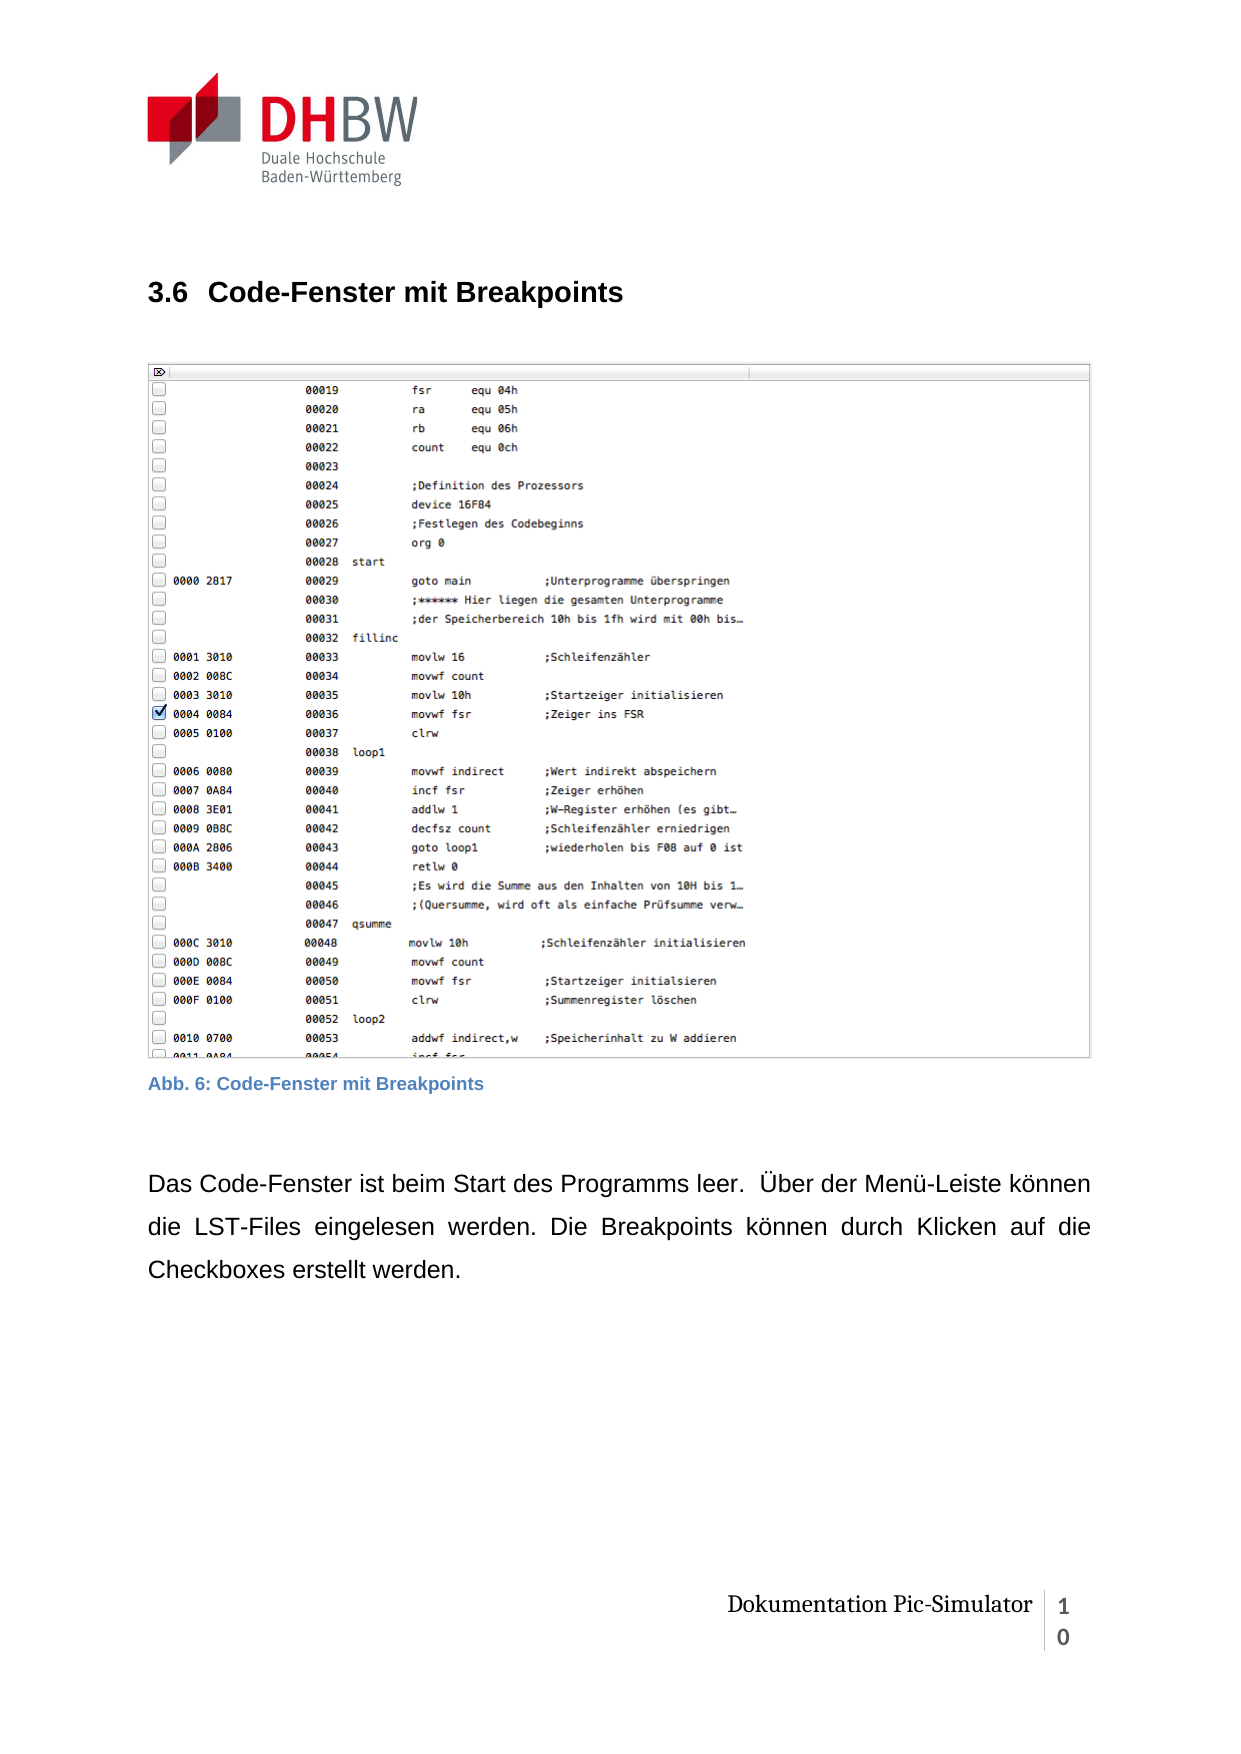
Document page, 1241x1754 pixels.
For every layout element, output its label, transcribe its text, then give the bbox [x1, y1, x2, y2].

text Das Code-Fenster ist beim Start des Programms leer. Über der Menü-Leiste können die LST-Files eingelesen werden. Die Breakpoints können durch Klicken auf die Checkboxes erstellt werden. [148, 1169, 1093, 1284]
picture [147, 73, 418, 186]
text Abb. 6: Code-Fenster mit Breakpoints [148, 1072, 1093, 1094]
picture [147, 362, 1092, 1059]
subtitle Code-Fenster mit Breakpoints [148, 275, 1093, 308]
